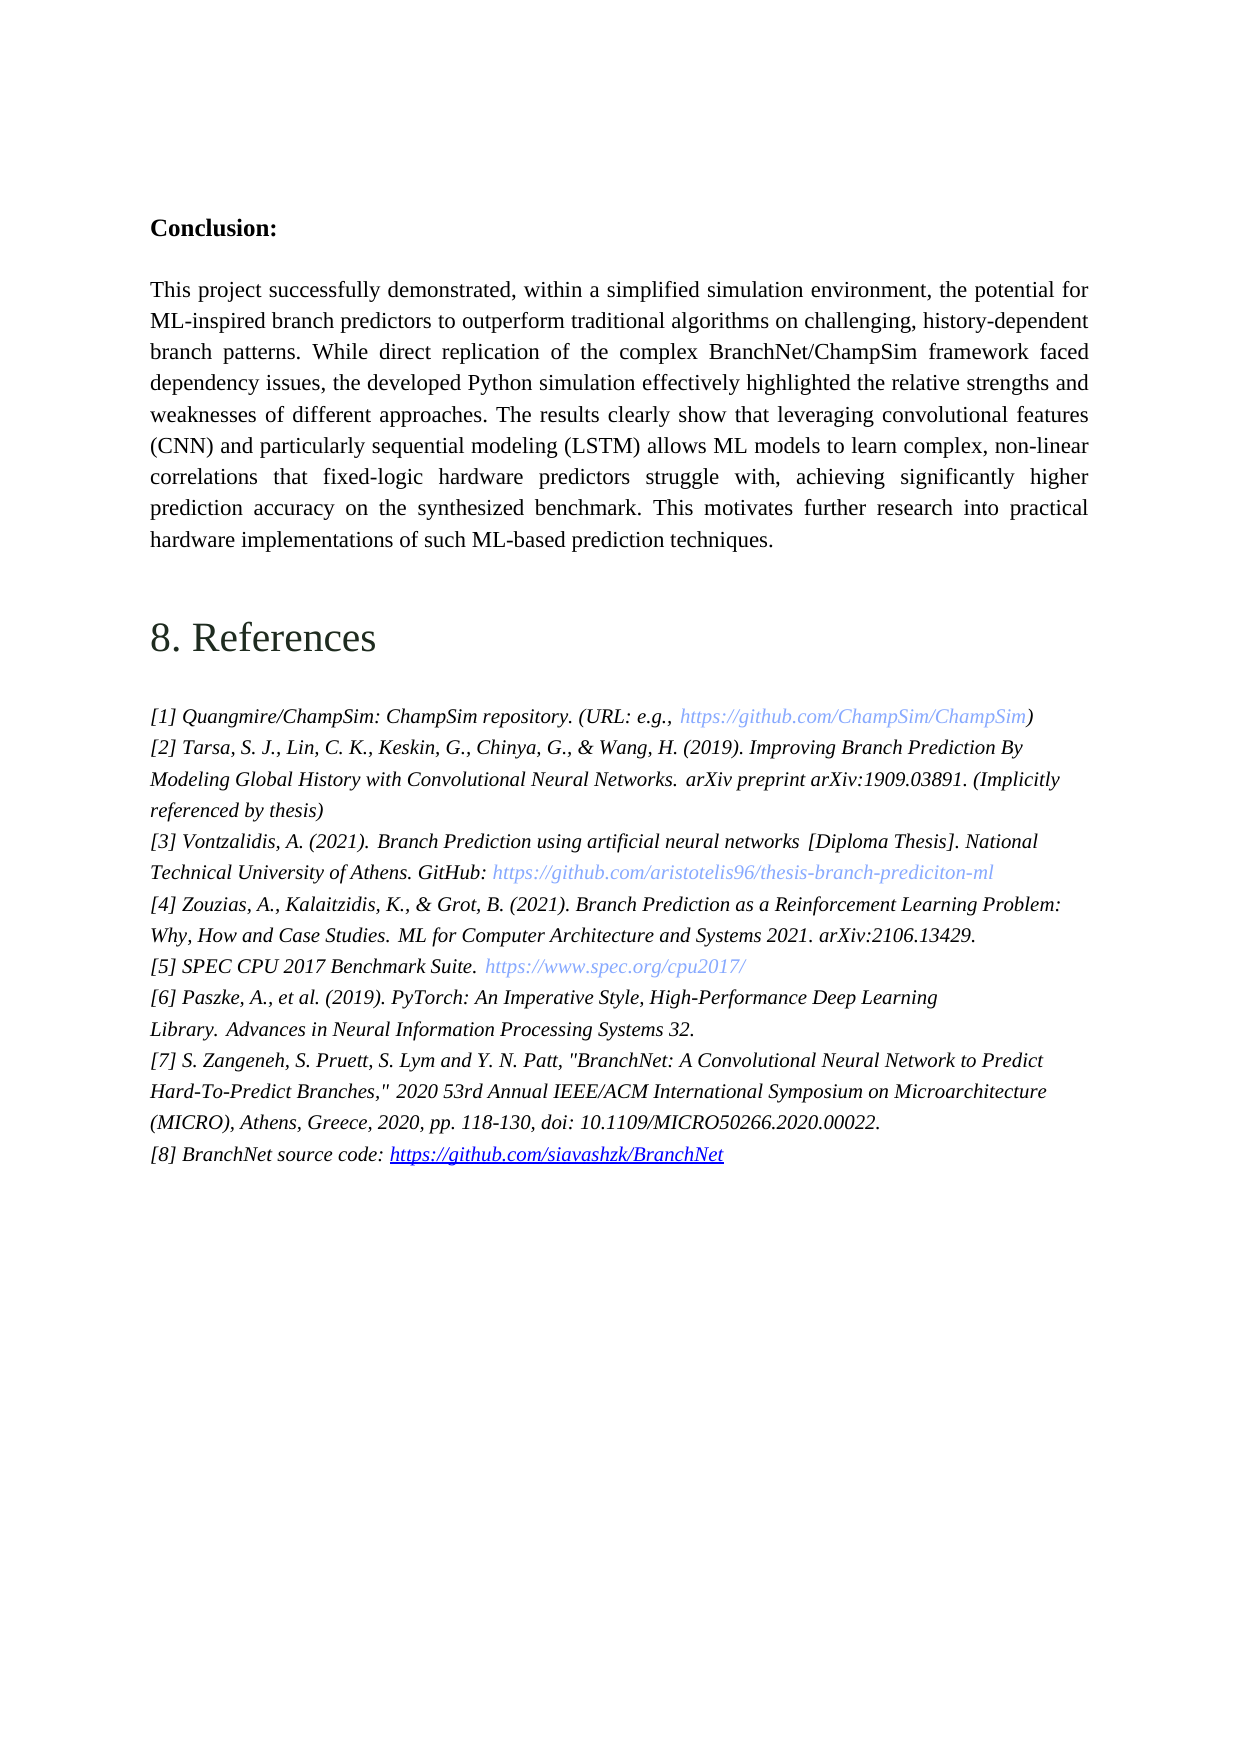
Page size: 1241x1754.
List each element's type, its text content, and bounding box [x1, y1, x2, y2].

text [7] S. Zangeneh, S. Pruett, S. Lym and Y. N. Patt, "BranchNet: A Convolutional Neural Network to Predict Hard-To-Predict Branches," 2020 53rd Annual IEEE/ACM International Symposium on Microarchitecture (MICRO), Athens, Greece, 2020, pp. 118-130, doi: 10.1109/MICRO50266.2020.00022. [150, 1041, 1090, 1134]
subtitle 8. References [150, 612, 1090, 660]
text This project successfully demonstrated, within a simplified simulation environment, the potential for ML-inspired branch predictors to outperform traditional algorithms on challenging, history-dependent branch patterns. While direct replication of the complex BranchNet/ChampSim framework faced dependency issues, the developed Python simulation effectively highlighted the relative strengths and weaknesses of different approaches. The results clearly show that leveraging convolutional features (CNN) and particularly sequential modeling (LSTM) allows ML models to learn complex, non-linear correlations that fixed-logic hardware predictors struggle with, achieving significantly higher prediction accuracy on the synthesized benchmark. This motivates further research into practical hardware implementations of such ML-based prediction techniques. [150, 271, 1090, 552]
text [1] Quangmire/ChampSim: ChampSim repository. (URL: e.g., https://github.com/ChampSim/ChampSim) [2] Tarsa, S. J., Lin, C. K., Keskin, G., Chinya, G., & Wang, H. (2019). Improving Branch Prediction By Modeling Global History with Convolutional Neural Networks. arXiv preprint arXiv:1909.03891. (Implicitly referenced by thesis) [3] Vontzalidis, A. (2021). Branch Prediction using artificial neural networks [Diploma Thesis]. National Technical University of Athens. GitHub: https://github.com/aristotelis96/thesis-branch-prediciton-ml [4] Zouzias, A., Kalaitzidis, K., & Grot, B. (2021). Branch Prediction as a Reinforcement Learning Problem: Why, How and Case Studies. ML for Computer Architecture and Systems 2021. arXiv:2106.13429. [5] SPEC CPU 2017 Benchmark Suite. https://www.spec.org/cpu2017/ [6] Paszke, A., et al. (2019). PyTorch: An Imperative Style, High-Performance Deep Learning Library. Advances in Neural Information Processing Systems 32. [150, 697, 1090, 1041]
text [8] BranchNet source code: https://github.com/siavashzk/BranchNet [150, 1134, 1090, 1166]
text Conclusion: [150, 210, 1090, 242]
